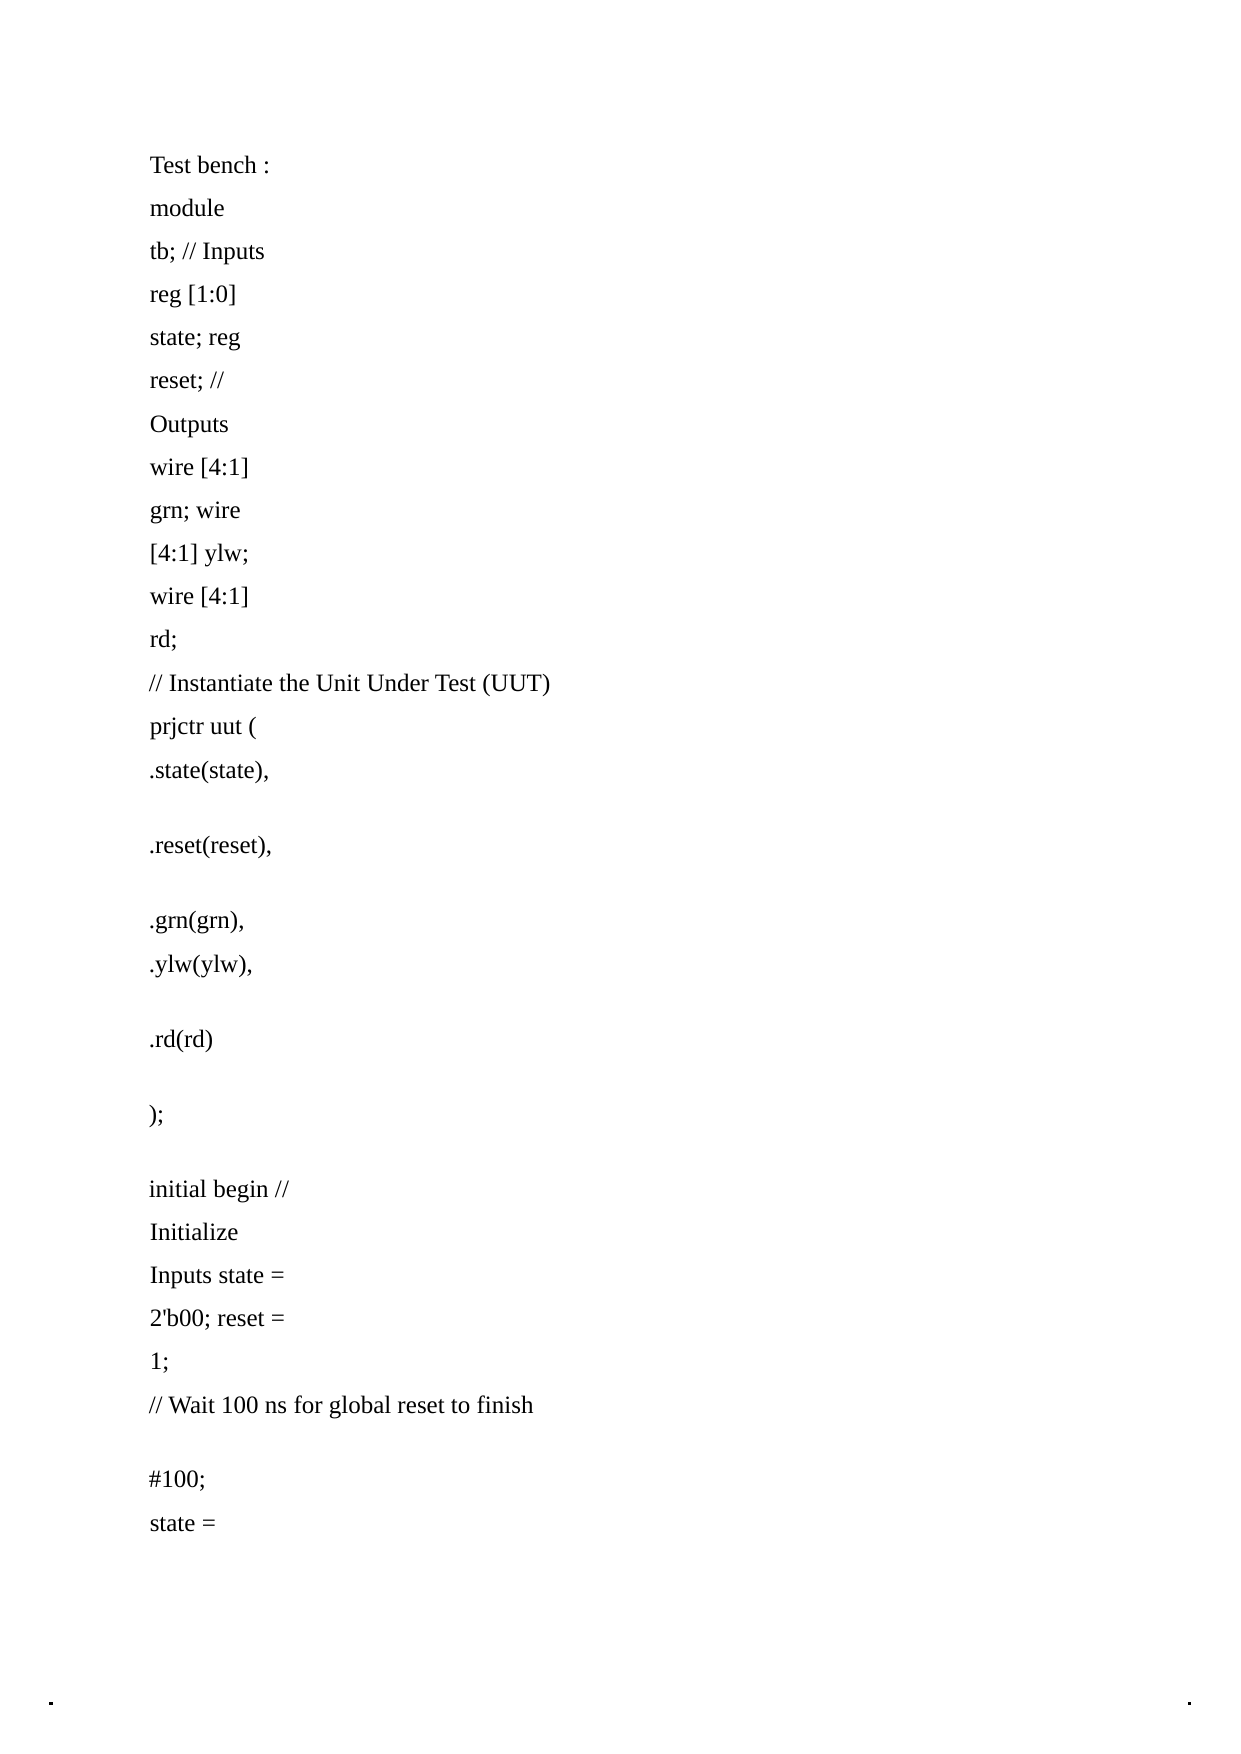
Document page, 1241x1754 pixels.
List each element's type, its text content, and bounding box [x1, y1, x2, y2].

text .ylw(ylw), [148, 949, 1061, 978]
text initial begin // Initialize Inputs state = 2'b00; reset = 1; [148, 1174, 298, 1375]
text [148, 150, 273, 653]
text .rd(rd) [148, 1024, 1061, 1053]
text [148, 1390, 1061, 1418]
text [148, 1464, 254, 1536]
text .reset(reset), [148, 830, 1061, 858]
text ); [148, 1099, 1061, 1127]
text .state(state), [148, 755, 1061, 783]
text // Instantiate the Unit Under Test (UUT) prjctr uut ( [148, 668, 583, 740]
text .grn(grn), [148, 905, 1061, 934]
